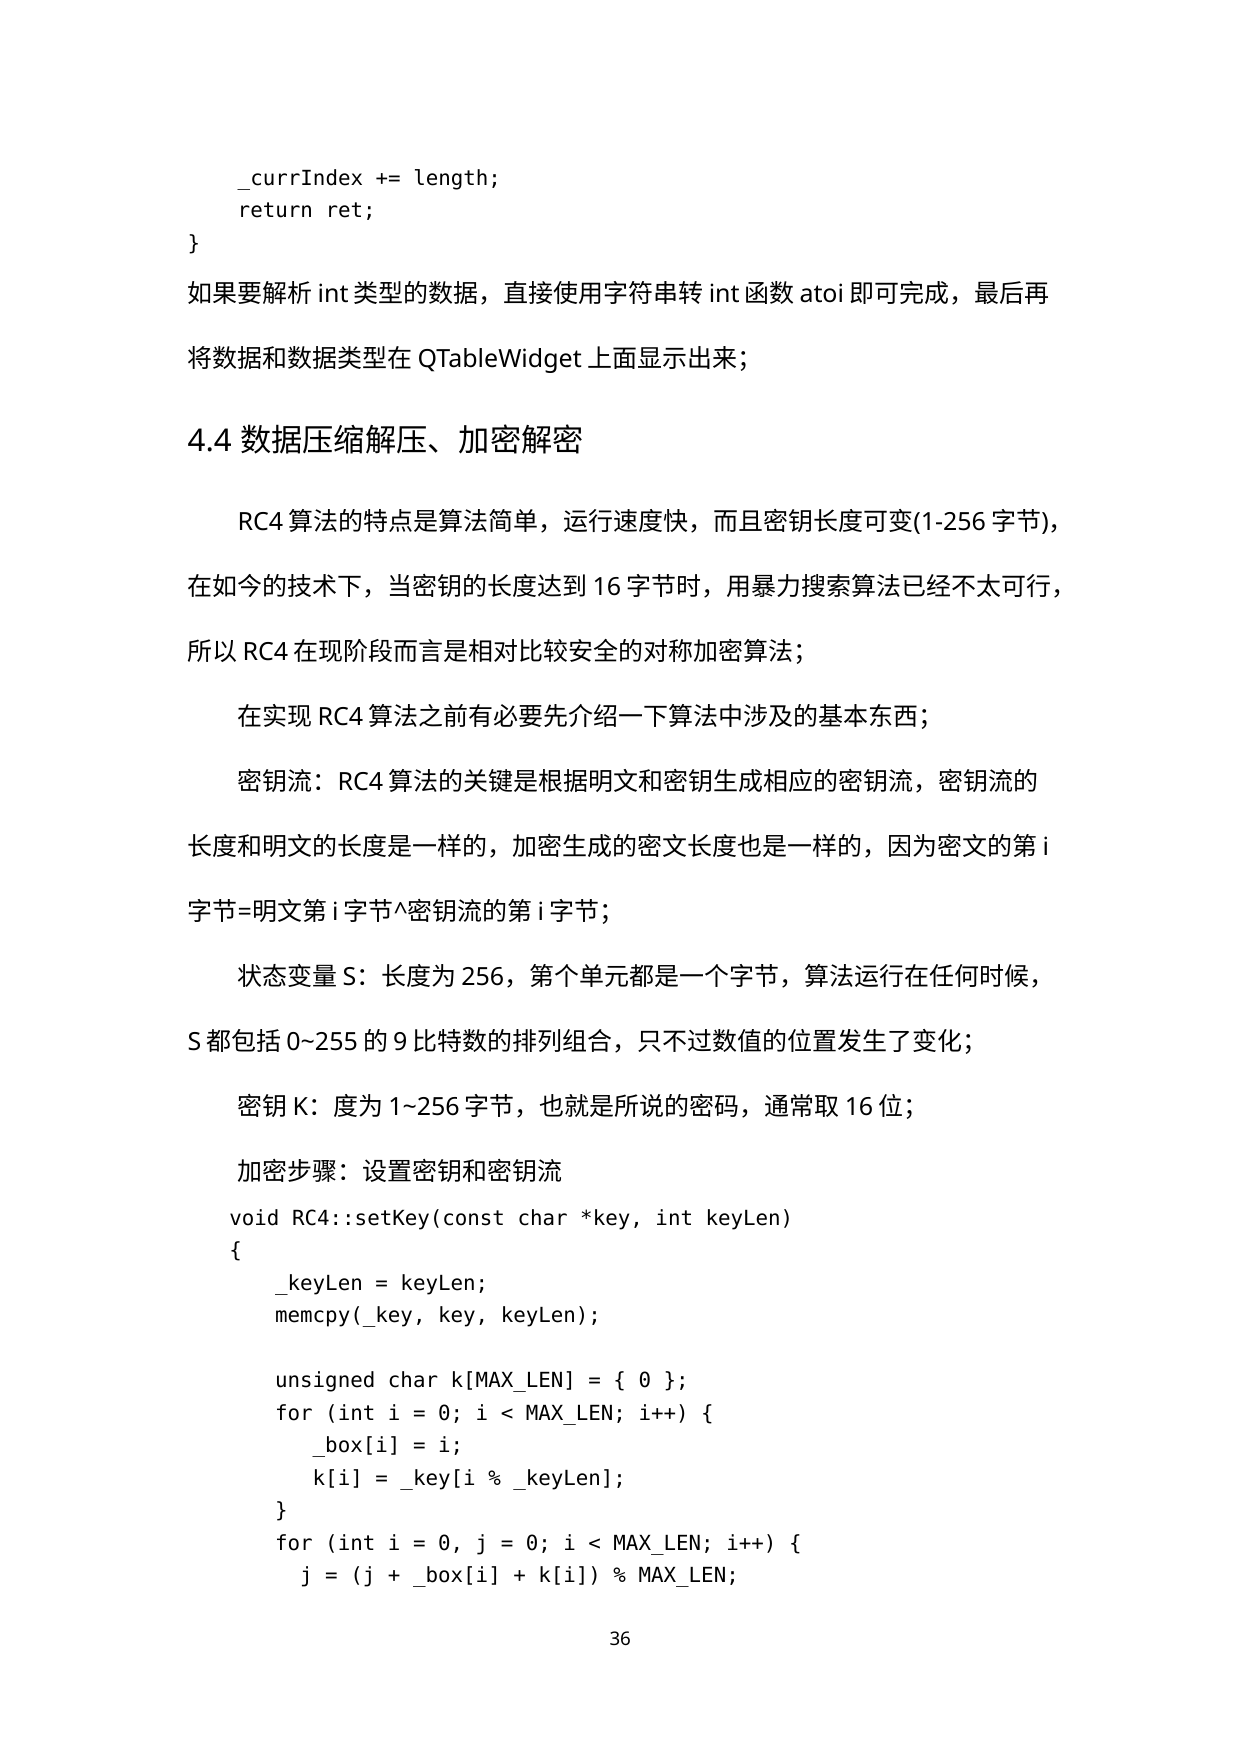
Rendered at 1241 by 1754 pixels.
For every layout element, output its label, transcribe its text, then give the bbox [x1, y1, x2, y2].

subtitle 4.4 数据压缩解压、加密解密 [187, 406, 1053, 471]
text _box[i] = i; [187, 1429, 1053, 1462]
text 如果要解析int类型的数据，直接使用字符串转int函数atoi即可完成，最后再将数据和数据类型在QTableWidget上面显示出来； [187, 259, 1053, 389]
text unsigned char k[MAX_LEN] = { 0 }; [187, 1364, 1053, 1397]
text _currIndex += length; [187, 162, 1053, 194]
text return ret; [187, 194, 1053, 227]
text 状态变量S：长度为256，第个单元都是一个字节，算法运行在任何时候，S都包括0~255的9比特数的排列组合，只不过数值的位置发生了变化； [187, 942, 1053, 1072]
text } [187, 227, 1053, 259]
text k[i] = _key[i % _keyLen]; [187, 1462, 1053, 1494]
text j = (j + _box[i] + k[i]) % MAX_LEN; [187, 1559, 1053, 1592]
text 密钥K：度为1~256字节，也就是所说的密码，通常取16位； [187, 1072, 1053, 1137]
text 在实现RC4算法之前有必要先介绍一下算法中涉及的基本东西； [187, 682, 1053, 747]
text for (int i = 0; i < MAX_LEN; i++) { [187, 1397, 1053, 1429]
text 密钥流：RC4算法的关键是根据明文和密钥生成相应的密钥流，密钥流的长度和明文的长度是一样的，加密生成的密文长度也是一样的，因为密文的第i字节=明文第i字节^密钥流的第i字节； [187, 747, 1053, 942]
text 加密步骤：设置密钥和密钥流 [187, 1137, 1053, 1202]
text _keyLen = keyLen; [187, 1267, 1053, 1299]
text RC4算法的特点是算法简单，运行速度快，而且密钥长度可变(1-256字节)，在如今的技术下，当密钥的长度达到16字节时，用暴力搜索算法已经不太可行，所以RC4在现阶段而言是相对比较安全的对称加密算法； [187, 487, 1053, 682]
text for (int i = 0, j = 0; i < MAX_LEN; i++) { [187, 1527, 1053, 1559]
text { [187, 1234, 1053, 1267]
text void RC4::setKey(const char *key, int keyLen) [187, 1202, 1053, 1234]
text } [187, 1494, 1053, 1527]
text memcpy(_key, key, keyLen); [187, 1299, 1053, 1332]
